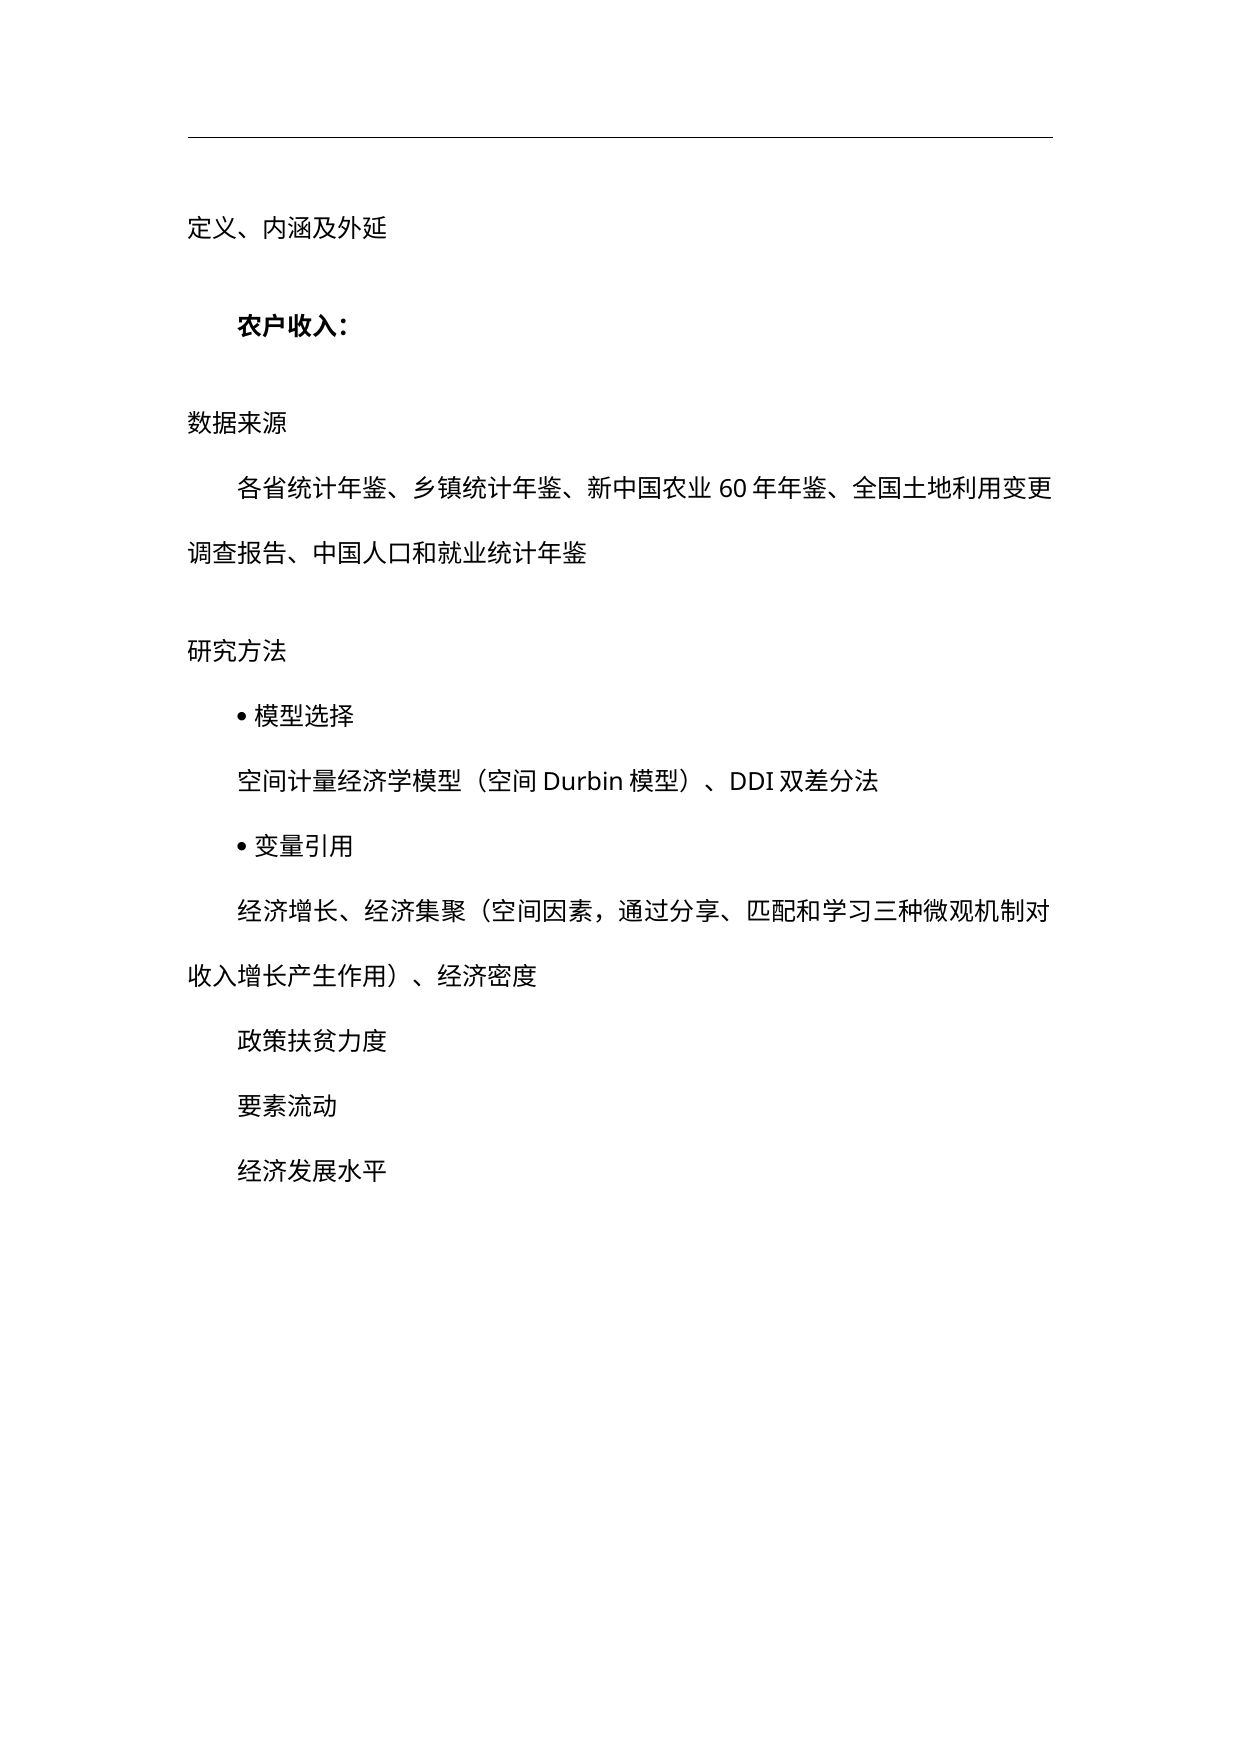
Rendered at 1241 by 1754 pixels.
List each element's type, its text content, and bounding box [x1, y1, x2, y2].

text 农户收入： [187, 292, 1053, 357]
text 研究方法 [187, 617, 1053, 682]
text 模型选择 [187, 682, 1053, 747]
text 政策扶贫力度 [187, 1007, 1053, 1072]
text 空间计量经济学模型（空间Durbin模型）、DDI双差分法 [187, 747, 1053, 812]
text 经济发展水平 [187, 1137, 1053, 1202]
text 定义、内涵及外延 [187, 194, 1053, 259]
text 变量引用 [187, 812, 1053, 877]
text 经济增长、经济集聚（空间因素，通过分享、匹配和学习三种微观机制对收入增长产生作用）、经济密度 [187, 877, 1053, 1007]
text 要素流动 [187, 1072, 1053, 1137]
text 各省统计年鉴、乡镇统计年鉴、新中国农业60年年鉴、全国土地利用变更调查报告、中国人口和就业统计年鉴 [187, 454, 1053, 584]
text 数据来源 [187, 389, 1053, 454]
